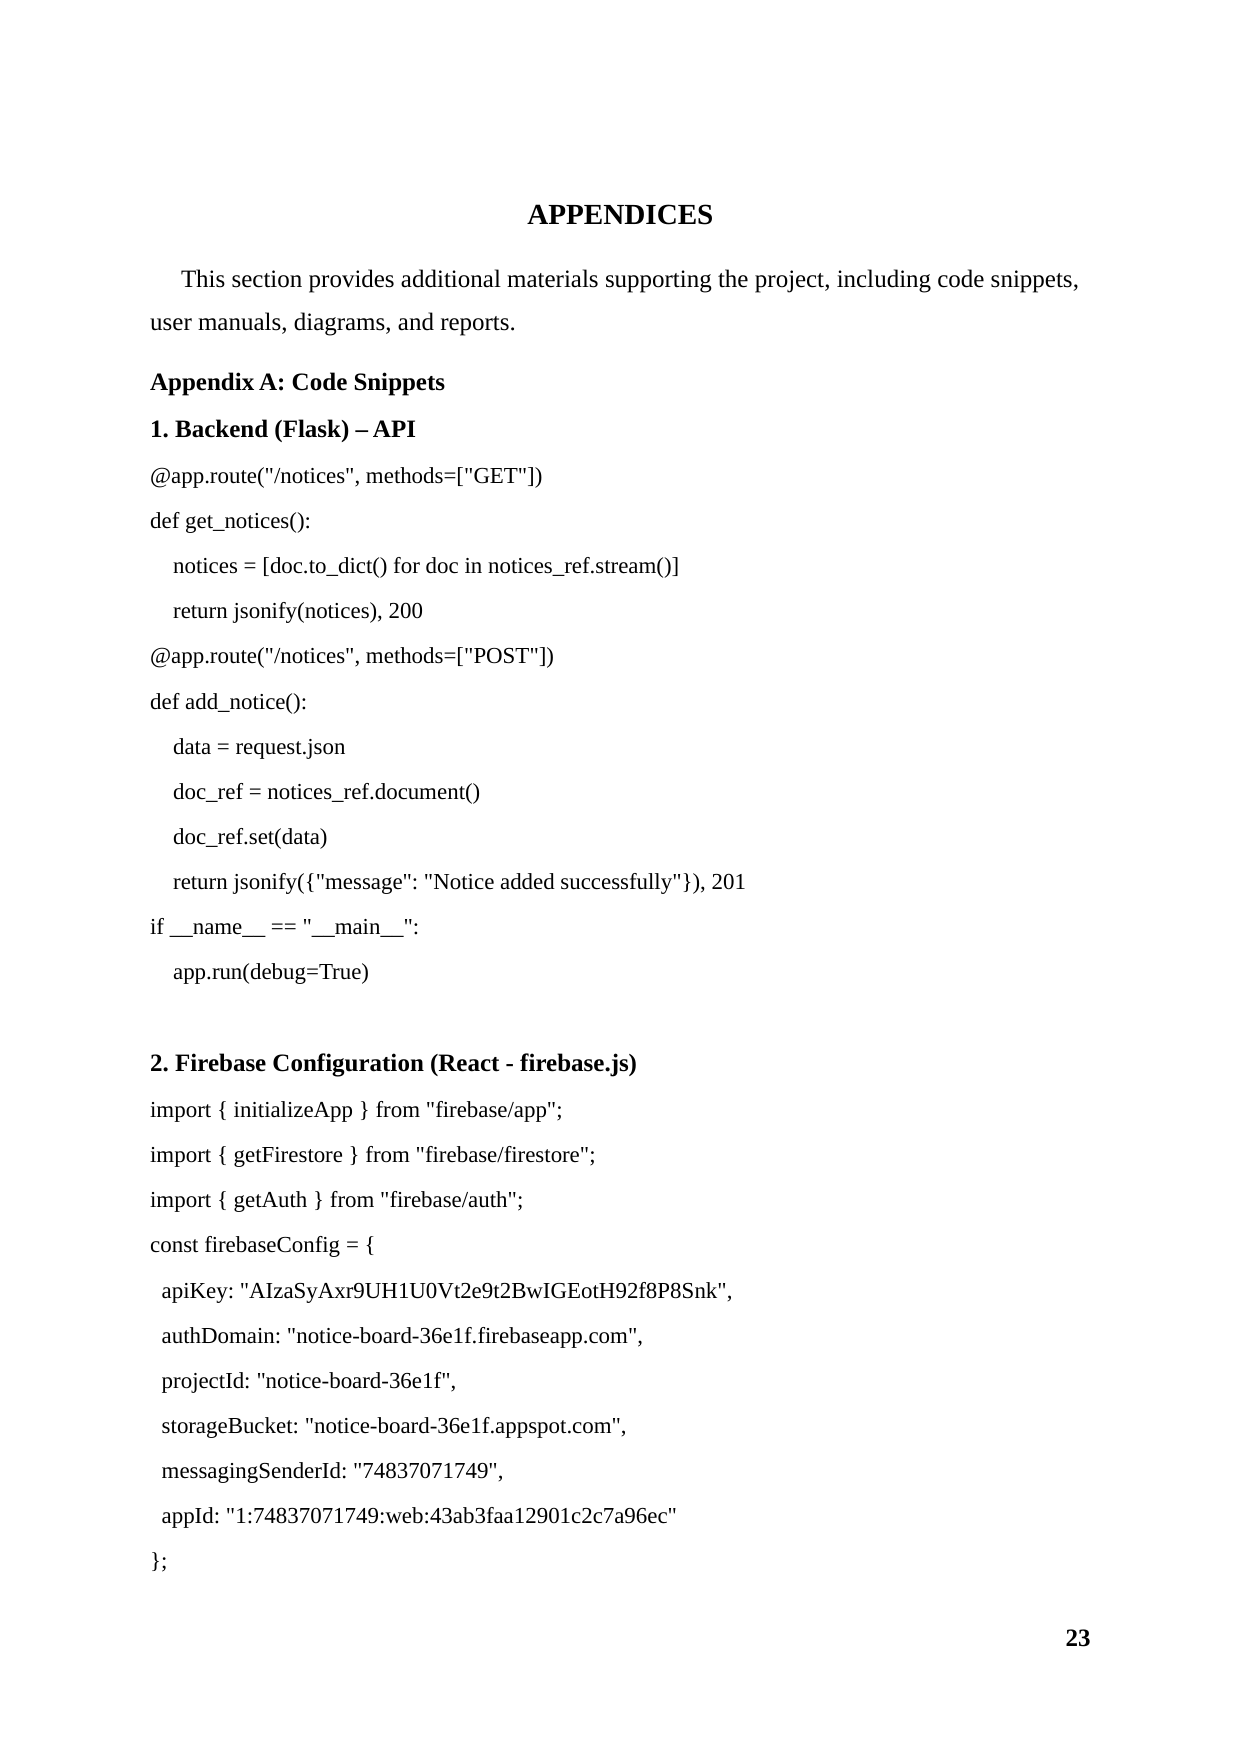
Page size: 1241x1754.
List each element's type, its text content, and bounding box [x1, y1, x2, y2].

text apiKey: "AIzaSyAxr9UH1U0Vt2e9t2BwIGEotH92f8P8Snk", [150, 1277, 1090, 1303]
text if __name__ == "__main__": [150, 913, 1090, 939]
text authDomain: "notice-board-36e1f.firebaseapp.com", [150, 1322, 1090, 1348]
text APPENDICES [150, 197, 1090, 230]
text return jsonify(notices), 200 [150, 597, 1090, 624]
text 2. Firebase Configuration (React - firebase.js) [150, 1048, 1090, 1077]
text notices = [doc.to_dict() for doc in notices_ref.stream()] [150, 552, 1090, 579]
text import { initializeApp } from "firebase/app"; [150, 1096, 1090, 1123]
text const firebaseConfig = { [150, 1232, 1090, 1258]
text @app.route("/notices", methods=["POST"]) [150, 643, 1090, 669]
text storageBucket: "notice-board-36e1f.appspot.com", [150, 1412, 1090, 1438]
text Appendix A: Code Snippets [150, 367, 1090, 396]
text data = request.json [150, 733, 1090, 759]
text import { getFirestore } from "firebase/firestore"; [150, 1141, 1090, 1168]
text return jsonify({"message": "Notice added successfully"}), 201 [150, 868, 1090, 894]
text appId: "1:74837071749:web:43ab3faa12901c2c7a96ec" [150, 1502, 1090, 1528]
text doc_ref = notices_ref.document() [150, 778, 1090, 804]
text }; [150, 1547, 1090, 1574]
text def add_notice(): [150, 688, 1090, 714]
text 1. Backend (Flask) – API [150, 414, 1090, 443]
text app.run(debug=True) [150, 958, 1090, 985]
text @app.route("/notices", methods=["GET"]) [150, 462, 1090, 488]
text This section provides additional materials supporting the project, including code snippets, user manuals, diagrams, and reports. [150, 264, 1090, 336]
text def get_notices(): [150, 507, 1090, 534]
text import { getAuth } from "firebase/auth"; [150, 1186, 1090, 1213]
text projectId: "notice-board-36e1f", [150, 1367, 1090, 1393]
text messagingSenderId: "74837071749", [150, 1457, 1090, 1483]
text doc_ref.set(data) [150, 823, 1090, 849]
